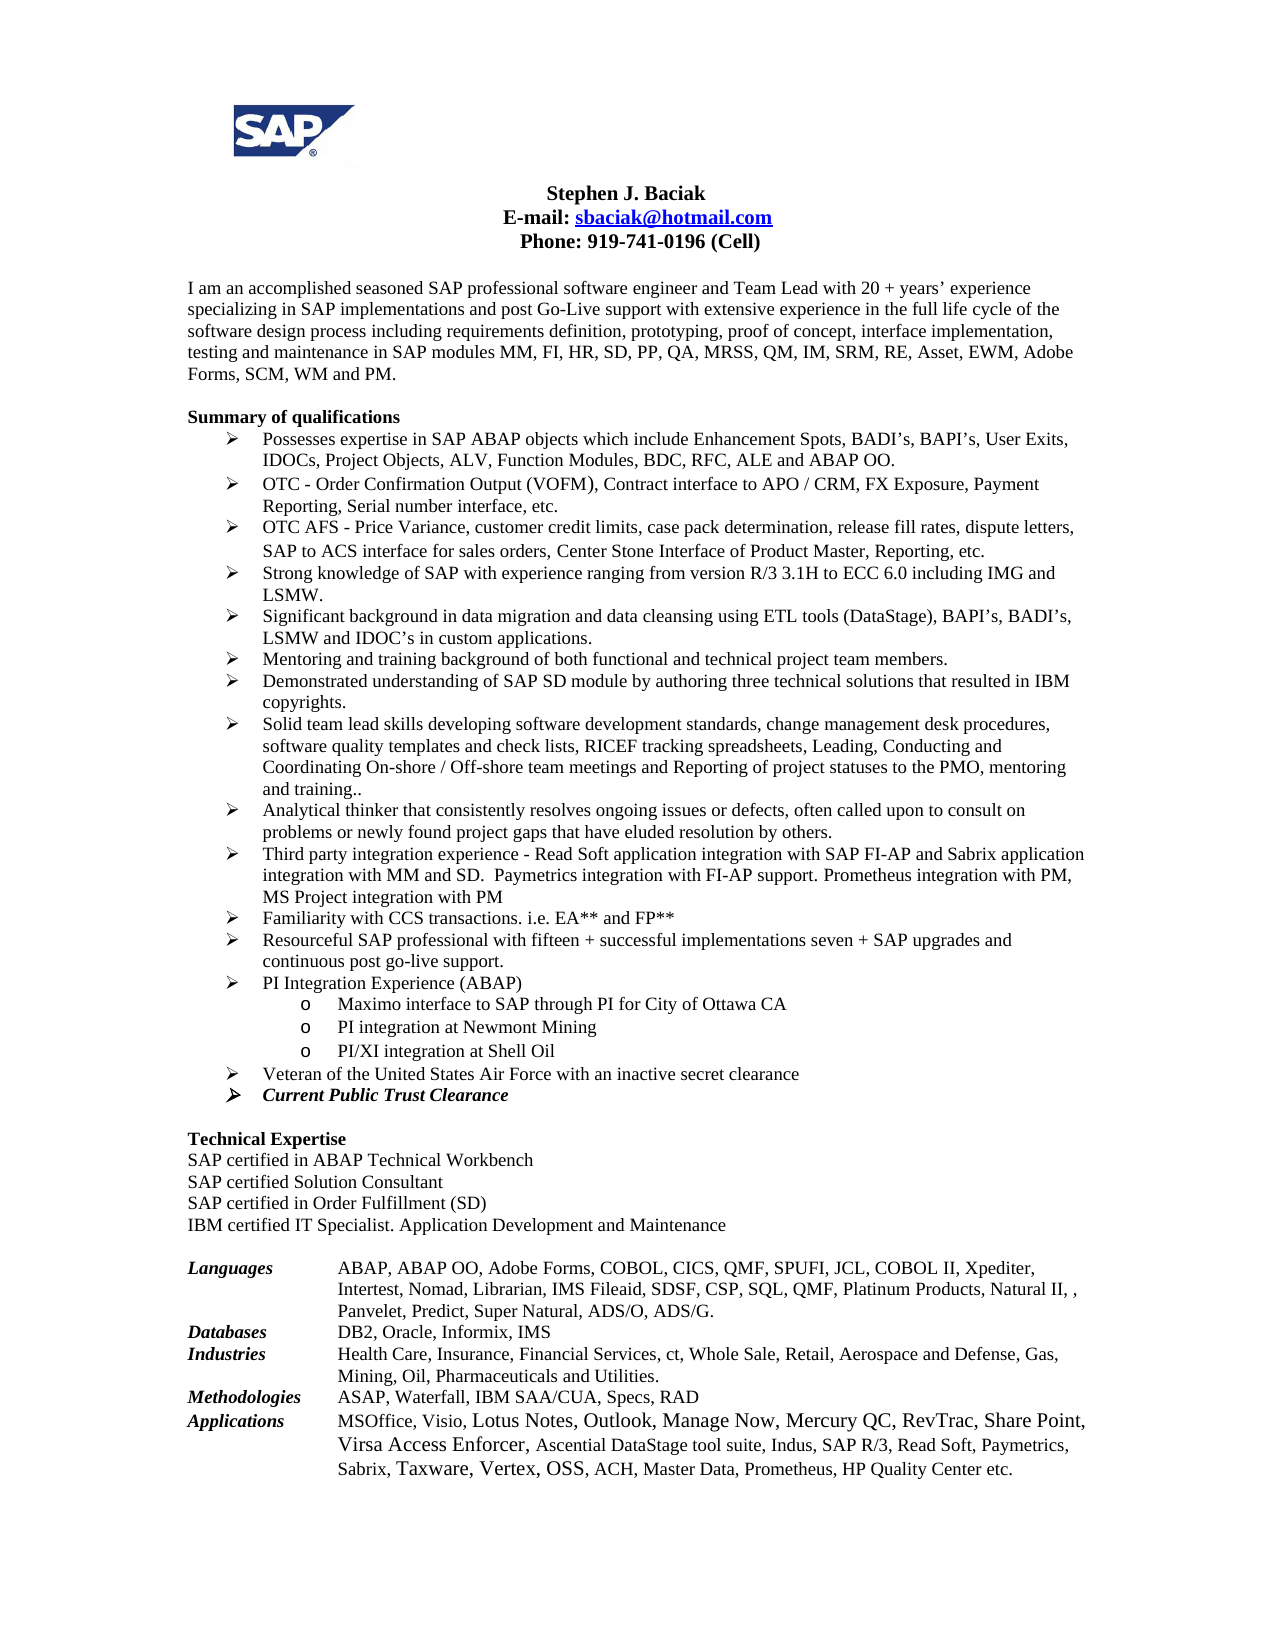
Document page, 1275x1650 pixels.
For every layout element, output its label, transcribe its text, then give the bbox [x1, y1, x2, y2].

list Analytical thinker that consistently resolves ongoing issues or defects, often called upon to consult on problems or newly found project gaps that have eluded resolution by others. [225, 799, 1087, 842]
list Veteran of the United States Air Force with an inactive secret clearance [225, 1063, 1087, 1084]
list Maximo interface to SAP through PI for City of Ottawa CA [300, 993, 1087, 1016]
list OTC - Order Confirmation Output (VOFM), Contract interface to APO / CRM, FX Exposure, Payment Reporting, Serial number interface, etc. [225, 471, 1087, 516]
text Technical Expertise [187, 1127, 1087, 1149]
list Solid team lead skills developing software development standards, change management desk procedures, software quality templates and check lists, RICEF tracking spreadsheets, Leading, Conducting and Coordinating On-shore / Off-shore team meetings and Reporting of project statuses to the PMO, mentoring and training.. [225, 713, 1087, 799]
list Demonstrated understanding of SAP SD module by authoring three technical solutions that resulted in IBM copyrights. [225, 670, 1087, 713]
text Phone: 919-741-0196 (Cell) [187, 229, 1087, 253]
list Mentoring and training background of both functional and technical project team members. [225, 648, 1087, 670]
list PI/XI integration at Shell Oil [300, 1039, 1087, 1063]
text Languages ABAP, ABAP OO, Adobe Forms, COBOL, CICS, QMF, SPUFI, JCL, COBOL II, Xpediter, Intertest, Nomad, Librarian, IMS Fileaid, SDSF, CSP, SQL, QMF, Platinum Products, Natural II, , Panvelet, Predict, Super Natural, ADS/O, ADS/G. [187, 1257, 1087, 1321]
text Methodologies ASAP, Waterfall, IBM SAA/CUA, Specs, RAD [187, 1386, 1087, 1408]
list Strong knowledge of SAP with experience ranging from version R/3 3.1H to ECC 6.0 including IMG and LSMW. [225, 562, 1087, 605]
list Possesses expertise in SAP ABAP objects which include Enhancement Spots, BADI’s, BAPI’s, User Exits, IDOCs, Project Objects, ALV, Function Modules, BDC, RFC, ALE and ABAP OO. [225, 428, 1087, 471]
text E-mail: sbaciak@hotmail.com [187, 204, 1087, 229]
picture [187, 65, 396, 200]
text Databases DB2, Oracle, Informix, IMS [187, 1321, 1087, 1343]
list Significant background in data migration and data cleansing using ETL tools (DataStage), BAPI’s, BADI’s, LSMW and IDOC’s in custom applications. [225, 605, 1087, 648]
list Resourceful SAP professional with fifteen + successful implementations seven + SAP upgrades and continuous post go-live support. [225, 929, 1087, 972]
text SAP certified Solution Consultant [187, 1171, 1087, 1192]
list Third party integration experience - Read Soft application integration with SAP FI-AP and Sabrix application integration with MM and SD. Paymetrics integration with FI-AP support. Prometheus integration with PM, MS Project integration with PM [225, 842, 1087, 907]
list OTC AFS - Price Variance, customer credit limits, case pack determination, release fill rates, dispute letters, SAP to ACS interface for sales orders, Center Stone Interface of Product Master, Reporting, etc. [225, 516, 1087, 562]
list PI Integration Experience (ABAP) [225, 972, 1087, 993]
list PI integration at Newmont Mining [300, 1016, 1087, 1039]
list Familiarity with CCS transactions. i.e. EA** and FP** [225, 907, 1087, 929]
text Industries Health Care, Insurance, Financial Services, ct, Whole Sale, Retail, Aerospace and Defense, Gas, Mining, Oil, Pharmaceuticals and Utilities. [187, 1343, 1087, 1386]
text Summary of qualifications [187, 406, 1087, 428]
text Applications MSOffice, Visio, Lotus Notes, Outlook, Manage Now, Mercury QC, RevTrac, Share Point, Virsa Access Enforcer, Ascential DataStage tool suite, Indus, SAP R/3, Read Soft, Paymetrics, Sabrix, Taxware, Vertex, OSS, ACH, Master Data, Prometheus, HP Quality Center etc. [187, 1408, 1087, 1480]
text SAP certified in Order Fulfillment (SD) [187, 1192, 1087, 1214]
text I am an accomplished seasoned SAP professional software engineer and Team Lead with 20 + years’ experience specializing in SAP implementations and post Go-Live support with extensive experience in the full life cycle of the software design process including requirements definition, prototyping, proof of concept, interface implementation, testing and maintenance in SAP modules MM, FI, HR, SD, PP, QA, MRSS, QM, IM, SRM, RE, Asset, EWM, Adobe Forms, SCM, WM and PM. [187, 277, 1087, 384]
text IBM certified IT Specialist. Application Development and Maintenance [187, 1214, 1087, 1235]
text SAP certified in ABAP Technical Workbench [187, 1149, 1087, 1171]
title Stephen J. Baciak [187, 66, 1087, 204]
list Current Public Trust Clearance [225, 1084, 1087, 1106]
